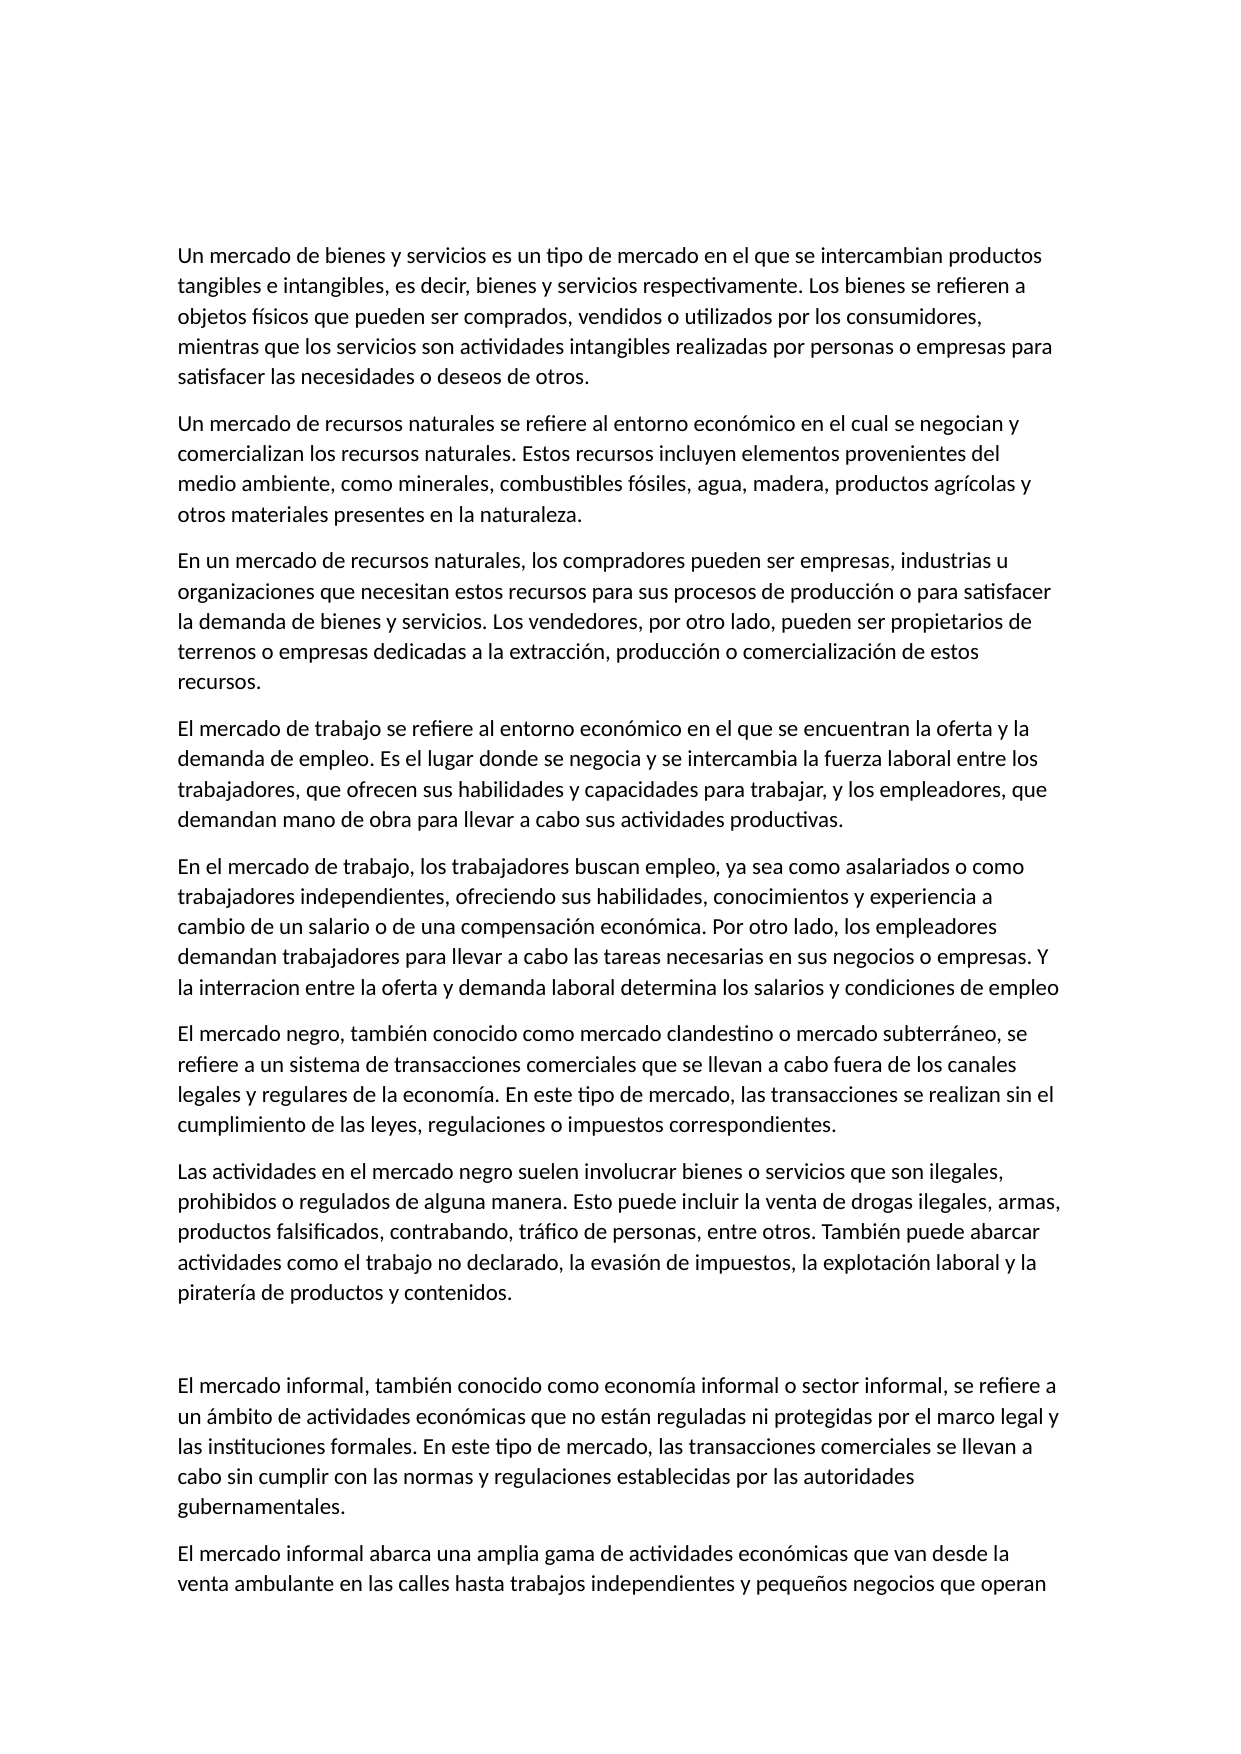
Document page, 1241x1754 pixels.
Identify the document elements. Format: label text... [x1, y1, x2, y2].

text En un mercado de recursos naturales, los compradores pueden ser empresas, industrias u organizaciones que necesitan estos recursos para sus procesos de producción o para satisfacer la demanda de bienes y servicios. Los vendedores, por otro lado, pueden ser propietarios de terrenos o empresas dedicadas a la extracción, producción o comercialización de estos recursos. [177, 547, 1063, 695]
text Un mercado de recursos naturales se refiere al entorno económico en el cual se negocian y comercializan los recursos naturales. Estos recursos incluyen elementos provenientes del medio ambiente, como minerales, combustibles fósiles, agua, madera, productos agrícolas y otros materiales presentes en la naturaleza. [177, 409, 1063, 528]
text El mercado informal, también conocido como economía informal o sector informal, se refiere a un ámbito de actividades económicas que no están reguladas ni protegidas por el marco legal y las instituciones formales. En este tipo de mercado, las transacciones comerciales se llevan a cabo sin cumplir con las normas y regulaciones establecidas por las autoridades gubernamentales. [177, 1372, 1063, 1520]
text Las actividades en el mercado negro suelen involucrar bienes o servicios que son ilegales, prohibidos o regulados de alguna manera. Esto puede incluir la venta de drogas ilegales, armas, productos falsificados, contrabando, tráfico de personas, entre otros. También puede abarcar actividades como el trabajo no declarado, la evasión de impuestos, la explotación laboral y la piratería de productos y contenidos. [177, 1157, 1063, 1306]
text El mercado negro, también conocido como mercado clandestino o mercado subterráneo, se refiere a un sistema de transacciones comerciales que se llevan a cabo fuera de los canales legales y regulares de la economía. En este tipo de mercado, las transacciones se realizan sin el cumplimiento de las leyes, regulaciones o impuestos correspondientes. [177, 1019, 1063, 1138]
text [177, 1539, 1063, 1597]
text El mercado de trabajo se refiere al entorno económico en el que se encuentran la oferta y la demanda de empleo. Es el lugar donde se negocia y se intercambia la fuerza laboral entre los trabajadores, que ofrecen sus habilidades y capacidades para trabajar, y los empleadores, que demandan mano de obra para llevar a cabo sus actividades productivas. [177, 714, 1063, 833]
text En el mercado de trabajo, los trabajadores buscan empleo, ya sea como asalariados o como trabajadores independientes, ofreciendo sus habilidades, conocimientos y experiencia a cambio de un salario o de una compensación económica. Por otro lado, los empleadores demandan trabajadores para llevar a cabo las tareas necesarias en sus negocios o empresas. Y la interracion entre la oferta y demanda laboral determina los salarios y condiciones de empleo [177, 852, 1063, 1001]
text Un mercado de bienes y servicios es un tipo de mercado en el que se intercambian productos tangibles e intangibles, es decir, bienes y servicios respectivamente. Los bienes se refieren a objetos físicos que pueden ser comprados, vendidos o utilizados por los consumidores, mientras que los servicios son actividades intangibles realizadas por personas o empresas para satisfacer las necesidades o deseos de otros. [177, 241, 1063, 390]
